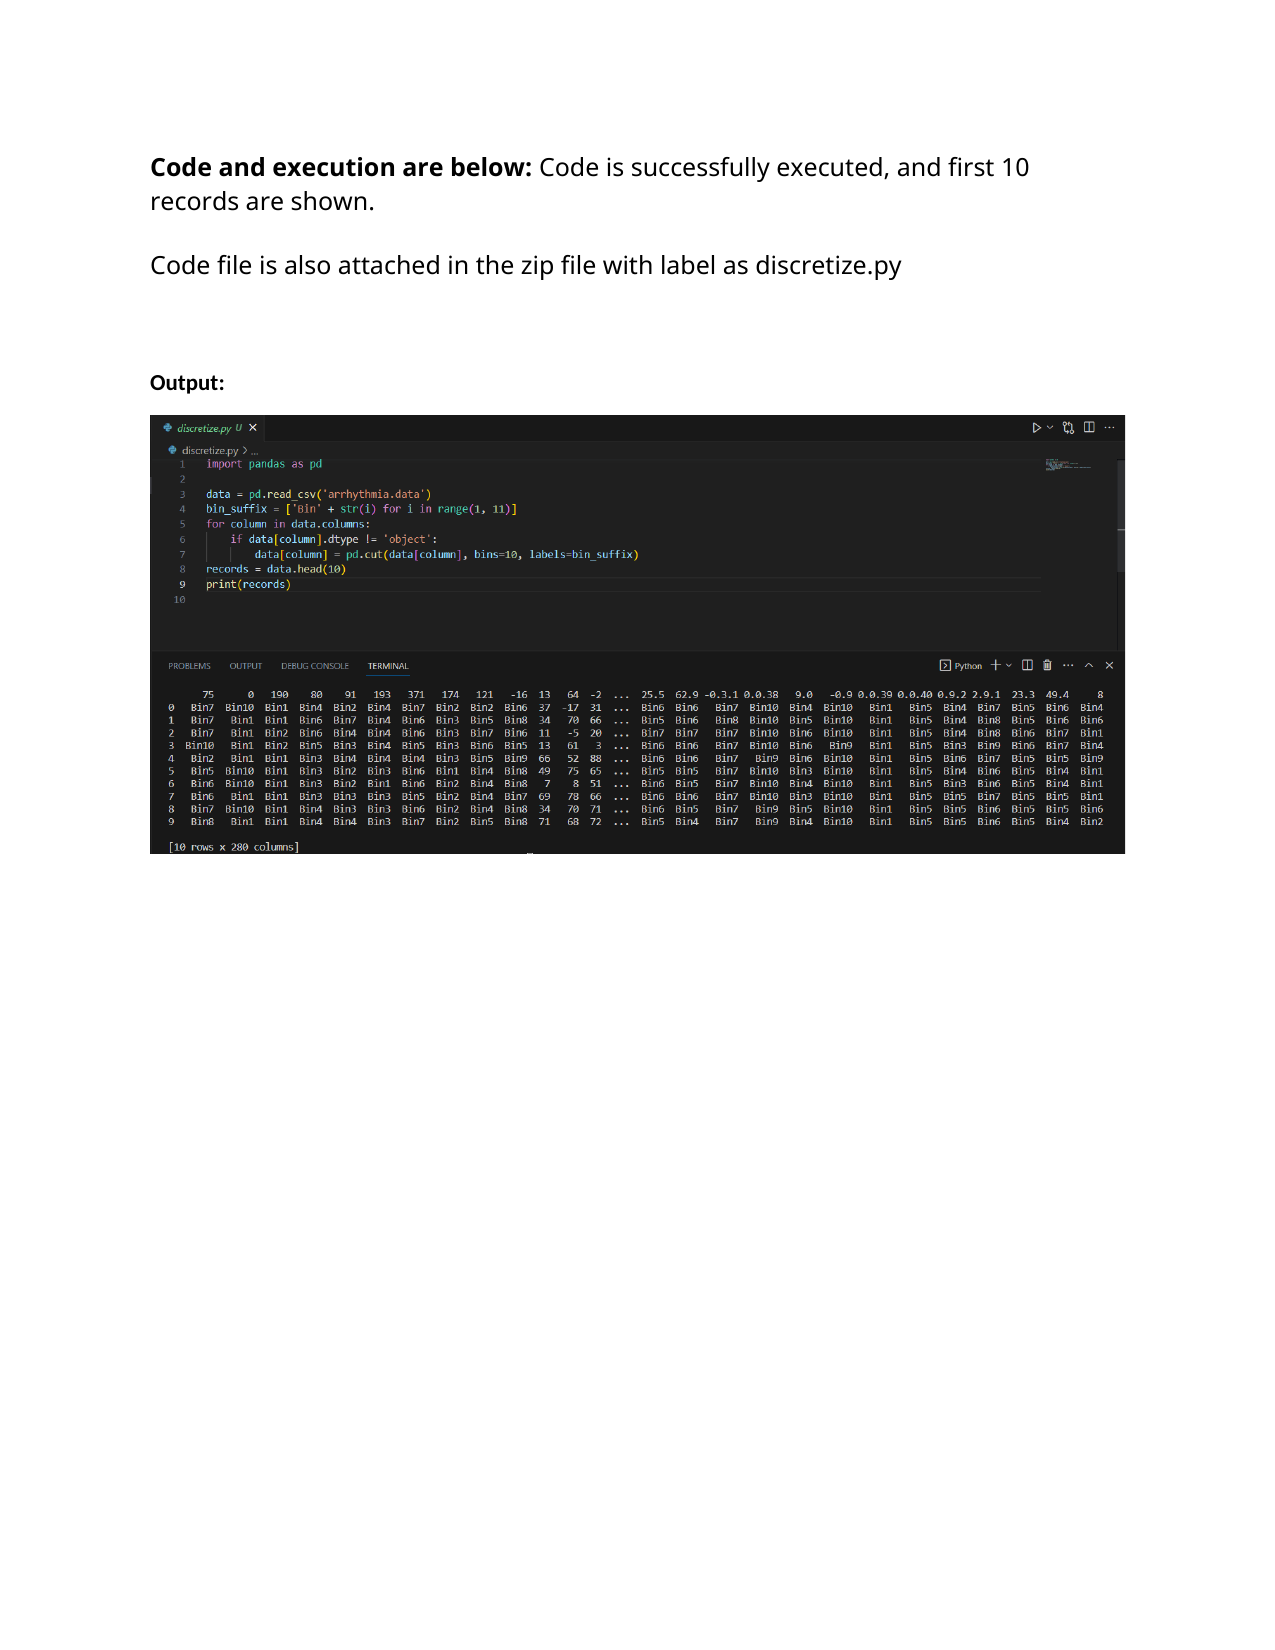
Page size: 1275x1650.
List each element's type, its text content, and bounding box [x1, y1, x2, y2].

text Code and execution are below: Code is successfully executed, and first 10 records are shown. [150, 150, 1125, 218]
text Output: [150, 368, 1125, 396]
picture [150, 415, 1125, 854]
text Code file is also attached in the zip file with label as discretize.py [150, 247, 1125, 281]
